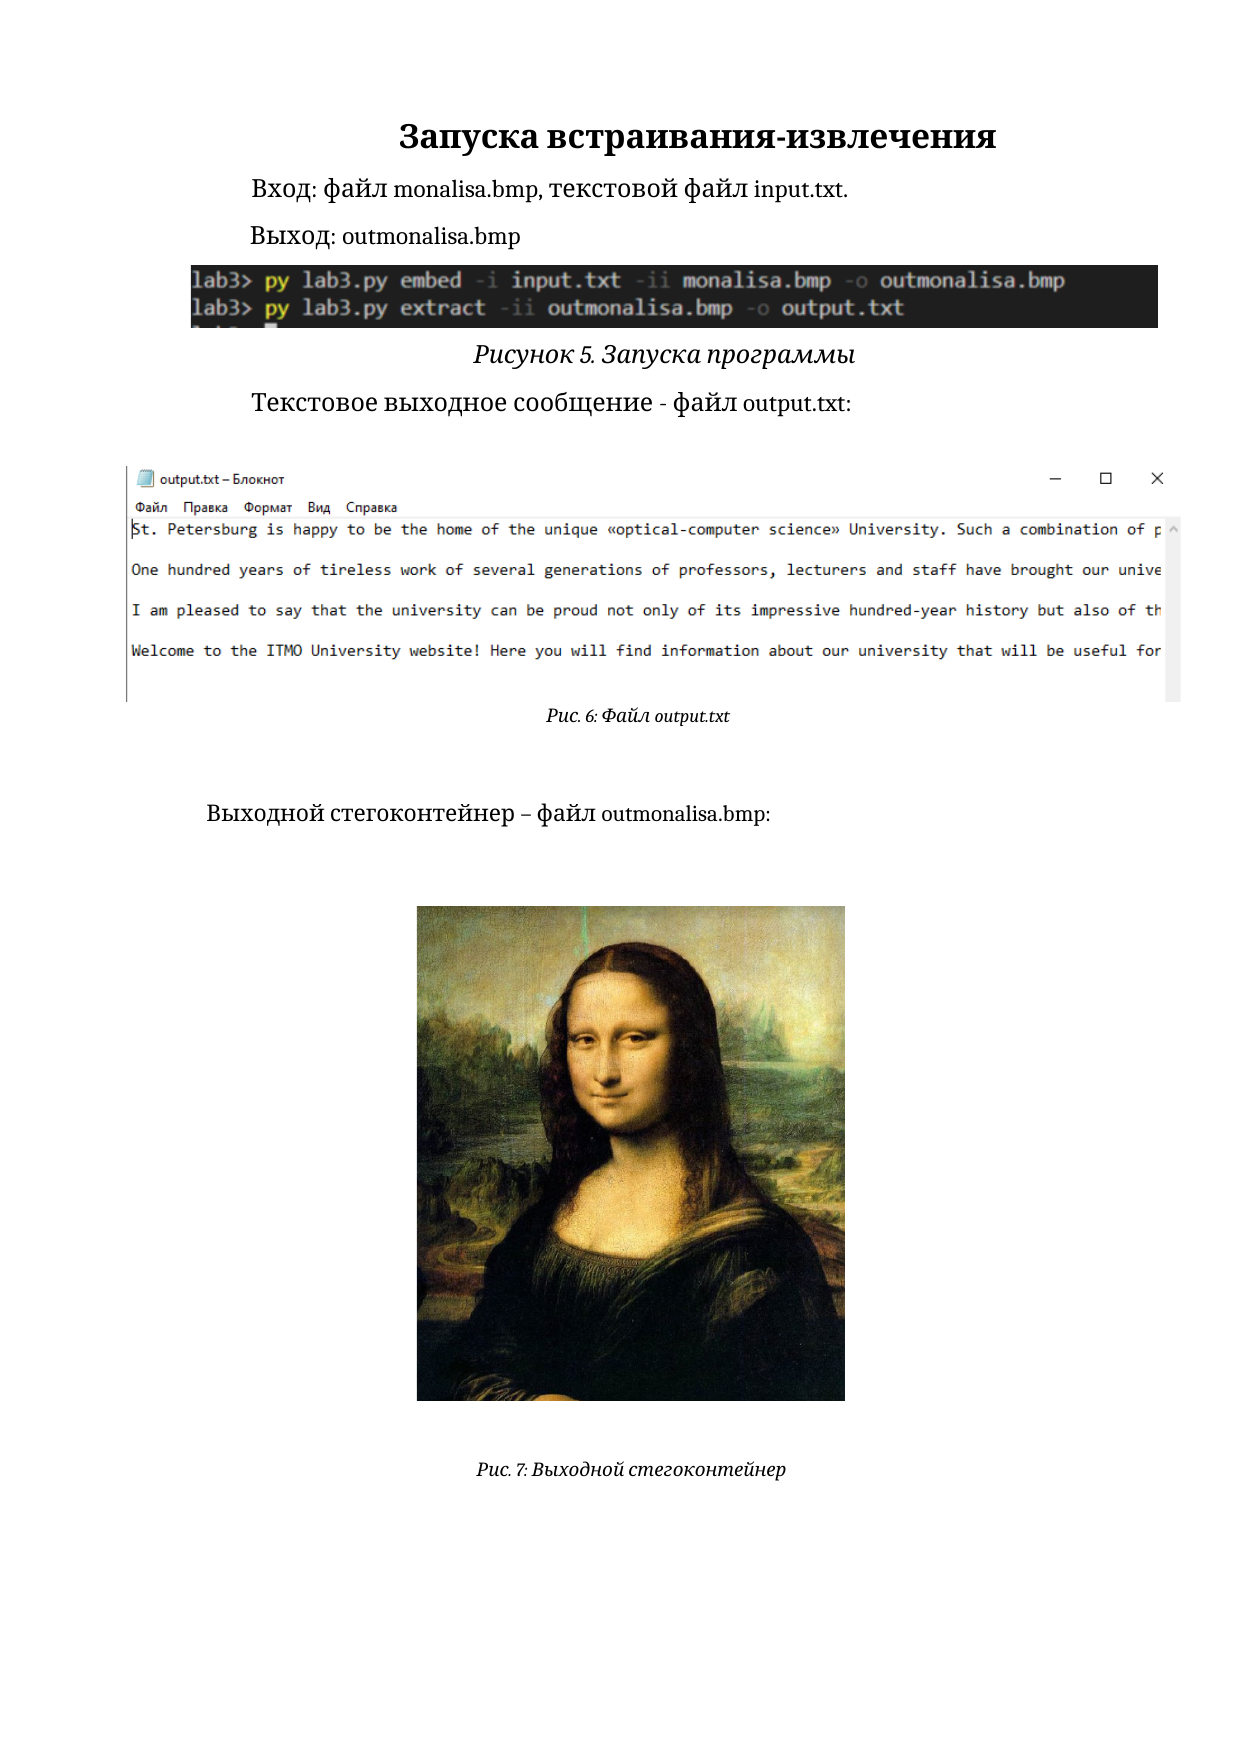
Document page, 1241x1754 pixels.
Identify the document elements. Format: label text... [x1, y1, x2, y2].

text Текстовое выходное сообщение - файл output.txt: [177, 389, 1015, 417]
text Выход: outmonalisa.bmp [249, 222, 1158, 251]
text Запуска встраивания-извлечения [326, 118, 1153, 156]
text Рис. 7: Выходной стегоконтейнер [319, 1460, 1158, 1481]
text Вход: файл monalisa.bmp, текстовой файл input.txt. [251, 175, 1153, 204]
text Рис. 6: Файл output.txt [472, 706, 1158, 727]
picture [125, 466, 1181, 702]
text Выходной стегоконтейнер – файл outmonalisa.bmp: [103, 801, 1158, 827]
picture [190, 265, 1158, 328]
subtitle Рисунок 5. Запуска программы [171, 341, 1158, 370]
picture [416, 906, 845, 1401]
